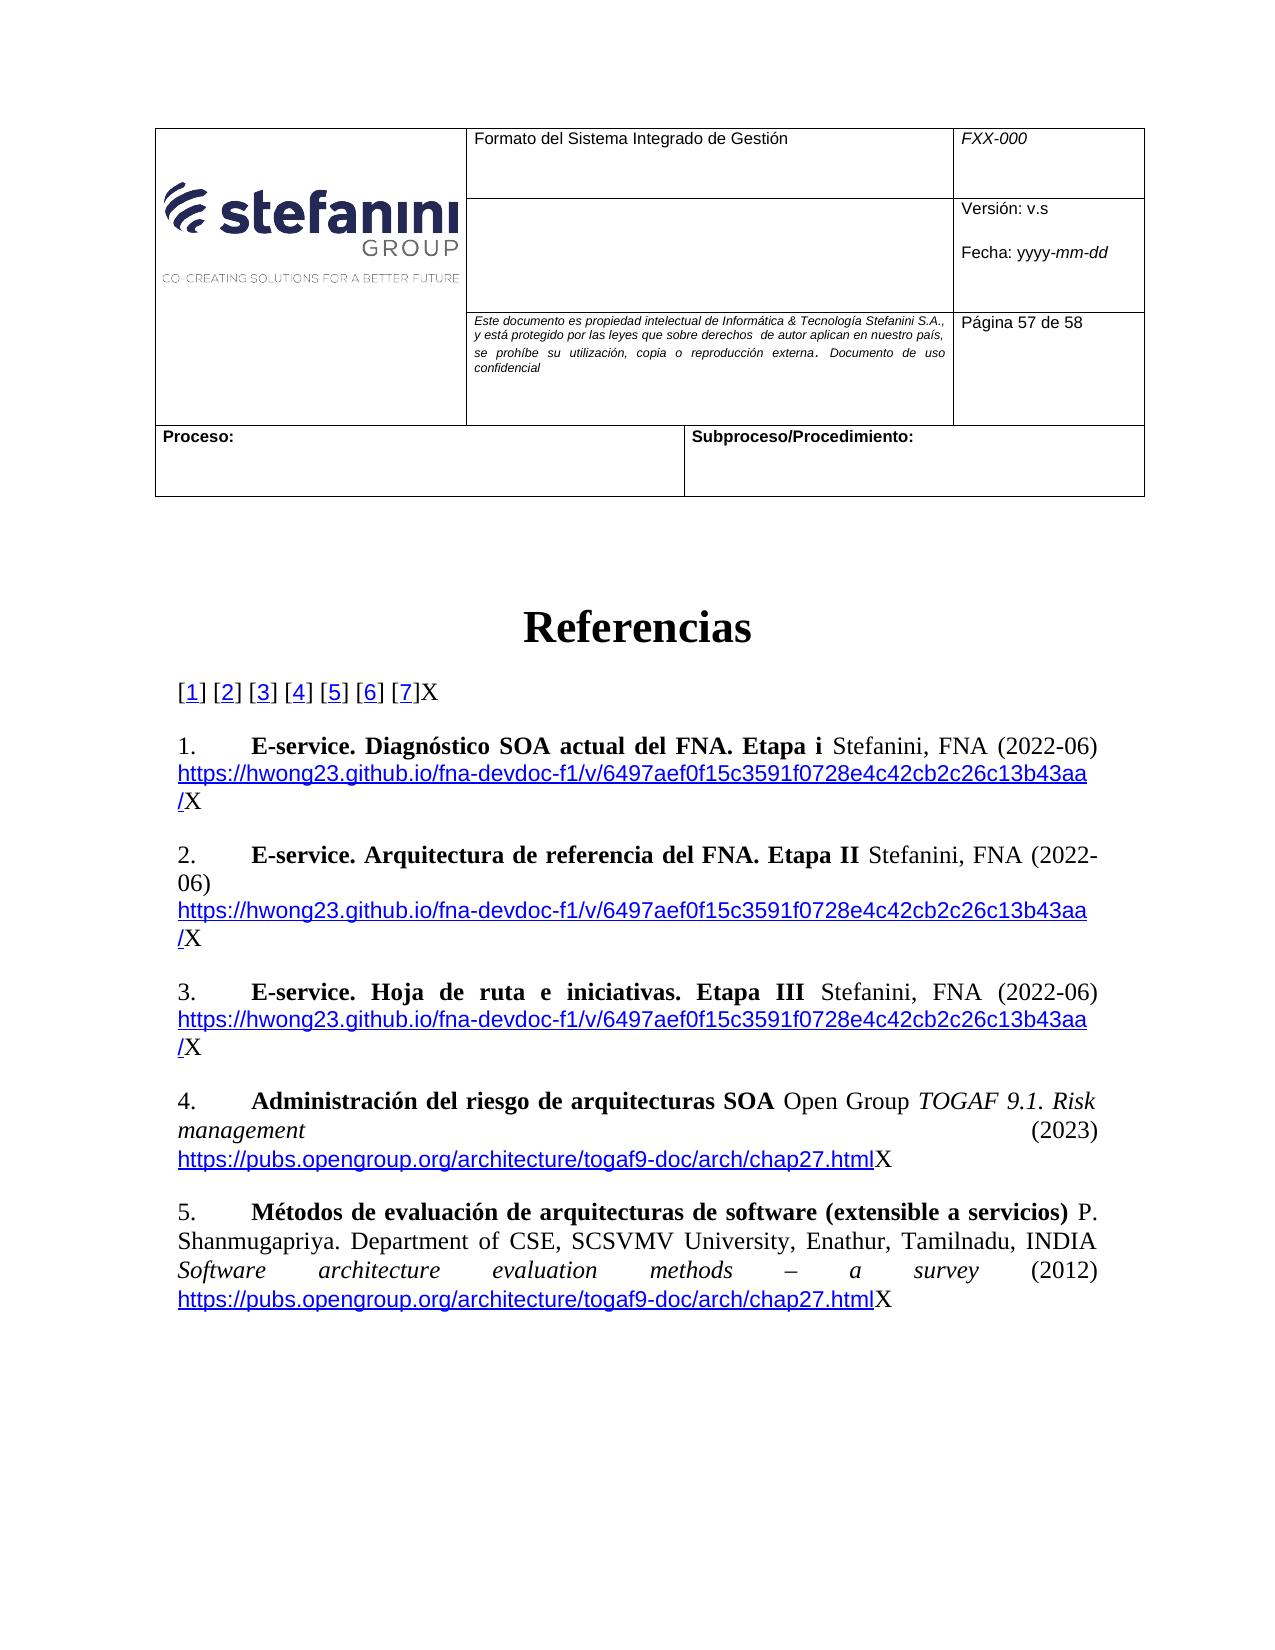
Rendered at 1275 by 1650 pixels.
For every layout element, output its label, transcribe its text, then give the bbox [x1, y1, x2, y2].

picture [162, 182, 460, 286]
subtitle Referencias [177, 599, 1098, 652]
